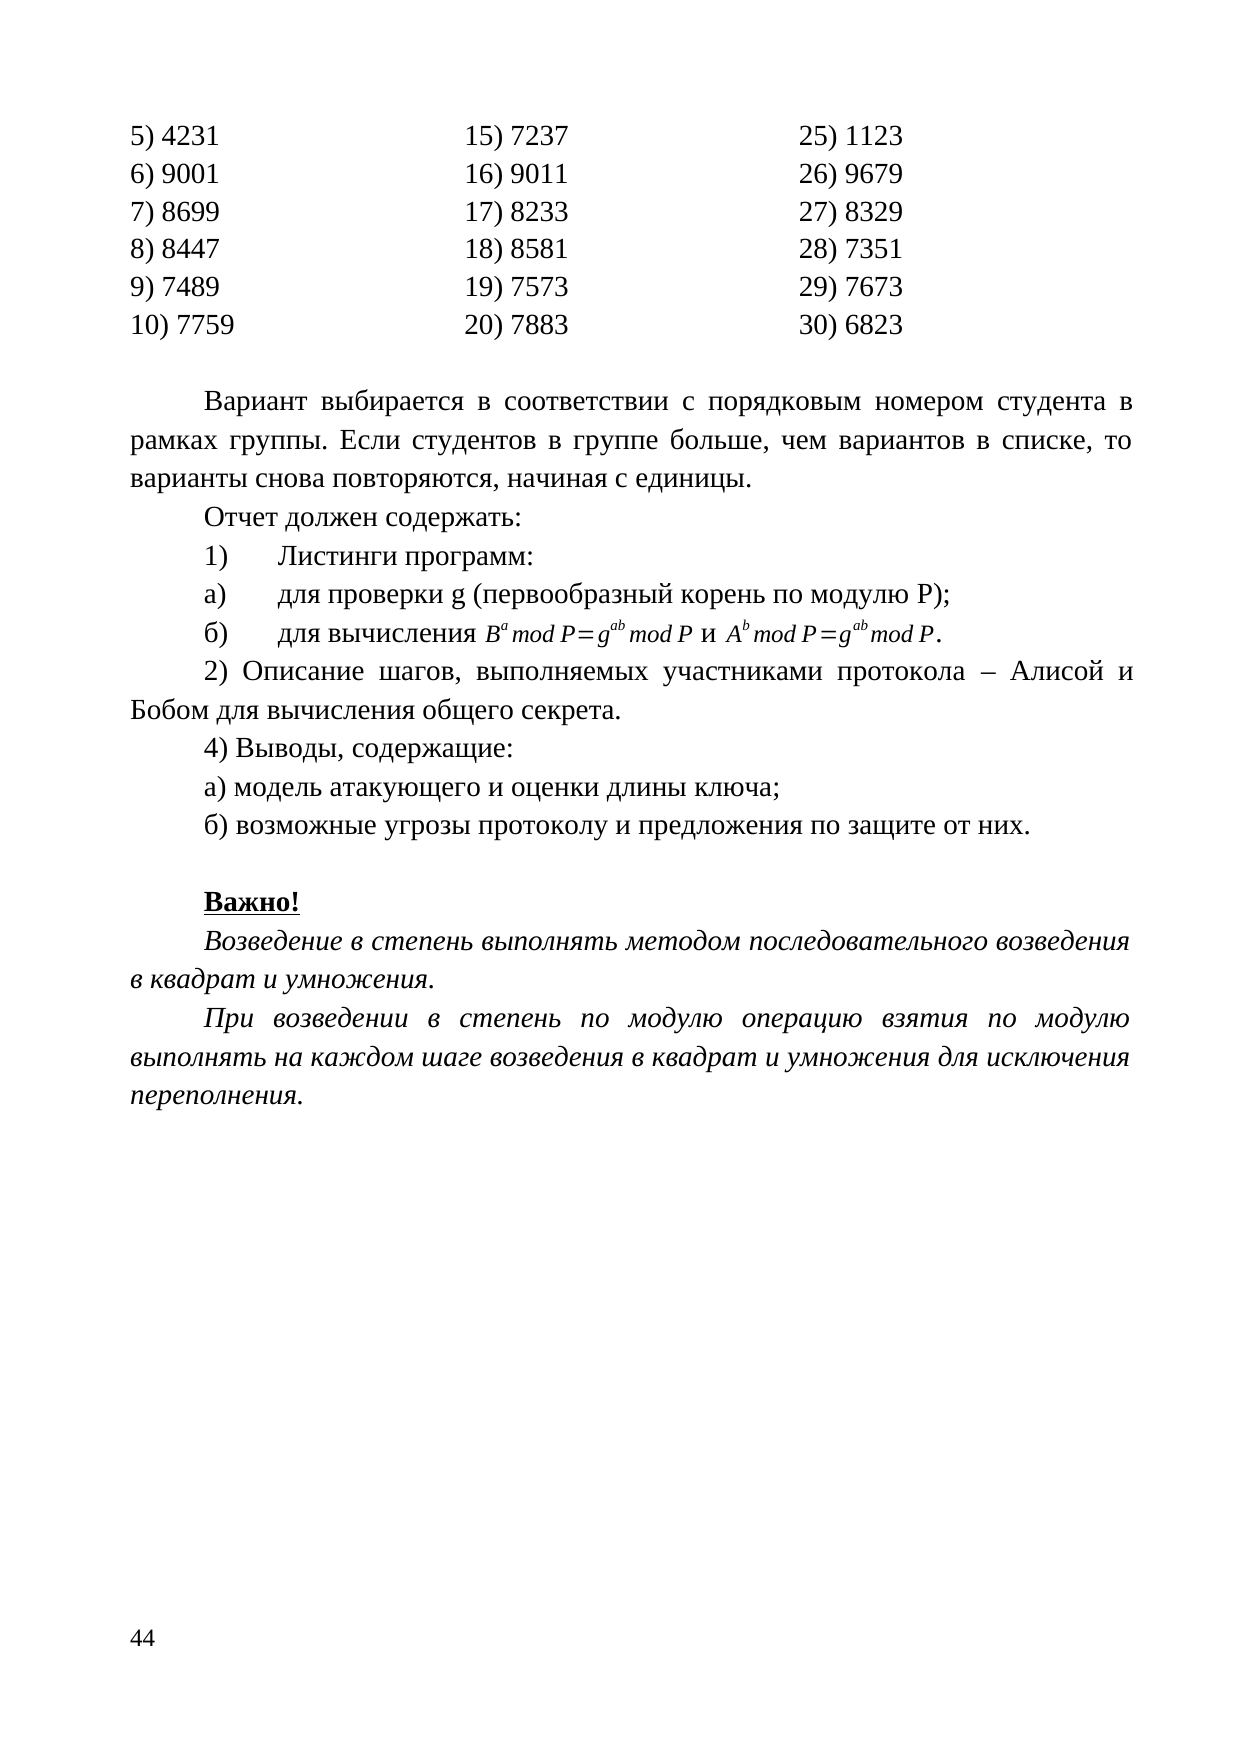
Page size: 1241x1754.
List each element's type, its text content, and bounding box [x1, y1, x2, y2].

table_cell 15) 7237 [464, 118, 798, 156]
table_cell 9) 7489 [130, 269, 464, 307]
table_cell 19) 7573 [464, 269, 798, 307]
table_cell 17) 8233 [464, 194, 798, 232]
text а) модель атакующего и оценки длины ключа; [130, 769, 1134, 802]
text При возведении в степень по модулю операцию взятия по модулю выполнять на каждом шаге возведения в квадрат и умножения для исключения переполнения. [130, 1000, 1134, 1111]
text 4) Выводы, содержащие: [130, 730, 1134, 764]
table_cell 29) 7673 [799, 269, 1133, 307]
text Возведение в степень выполнять методом последовательного возведения в квадрат и умножения. [130, 923, 1134, 995]
text а) для проверки g (первообразный корень по модулю P); [130, 576, 1134, 610]
text 2) Описание шагов, выполняемых участниками протокола – Алисой и Бобом для вычисления общего секрета. [130, 653, 1134, 725]
table_cell 8) 8447 [130, 232, 464, 269]
table_cell 16) 9011 [464, 156, 798, 194]
table_cell 26) 9679 [799, 156, 1133, 194]
table_cell 30) 6823 [799, 307, 1133, 345]
table_cell 5) 4231 [130, 118, 464, 156]
text б) возможные угрозы протоколу и предложения по защите от них. [130, 807, 1134, 841]
table_cell 6) 9001 [130, 156, 464, 194]
table_cell 18) 8581 [464, 232, 798, 269]
table_cell 20) 7883 [464, 307, 798, 345]
table_cell 27) 8329 [799, 194, 1133, 232]
text Отчет должен содержать: [130, 499, 1134, 533]
text б) для вычисления и . [130, 615, 1134, 648]
table_cell 28) 7351 [799, 232, 1133, 269]
text Важно! [130, 884, 1134, 918]
table_cell 10) 7759 [130, 307, 464, 345]
text 1) Листинги программ: [130, 538, 1134, 571]
table_cell 25) 1123 [799, 118, 1133, 156]
text Вариант выбирается в соответствии с порядковым номером студента в рамках группы. Если студентов в группе больше, чем вариантов в списке, то варианты снова повторяются, начиная с единицы. [130, 383, 1134, 494]
table_cell 7) 8699 [130, 194, 464, 232]
